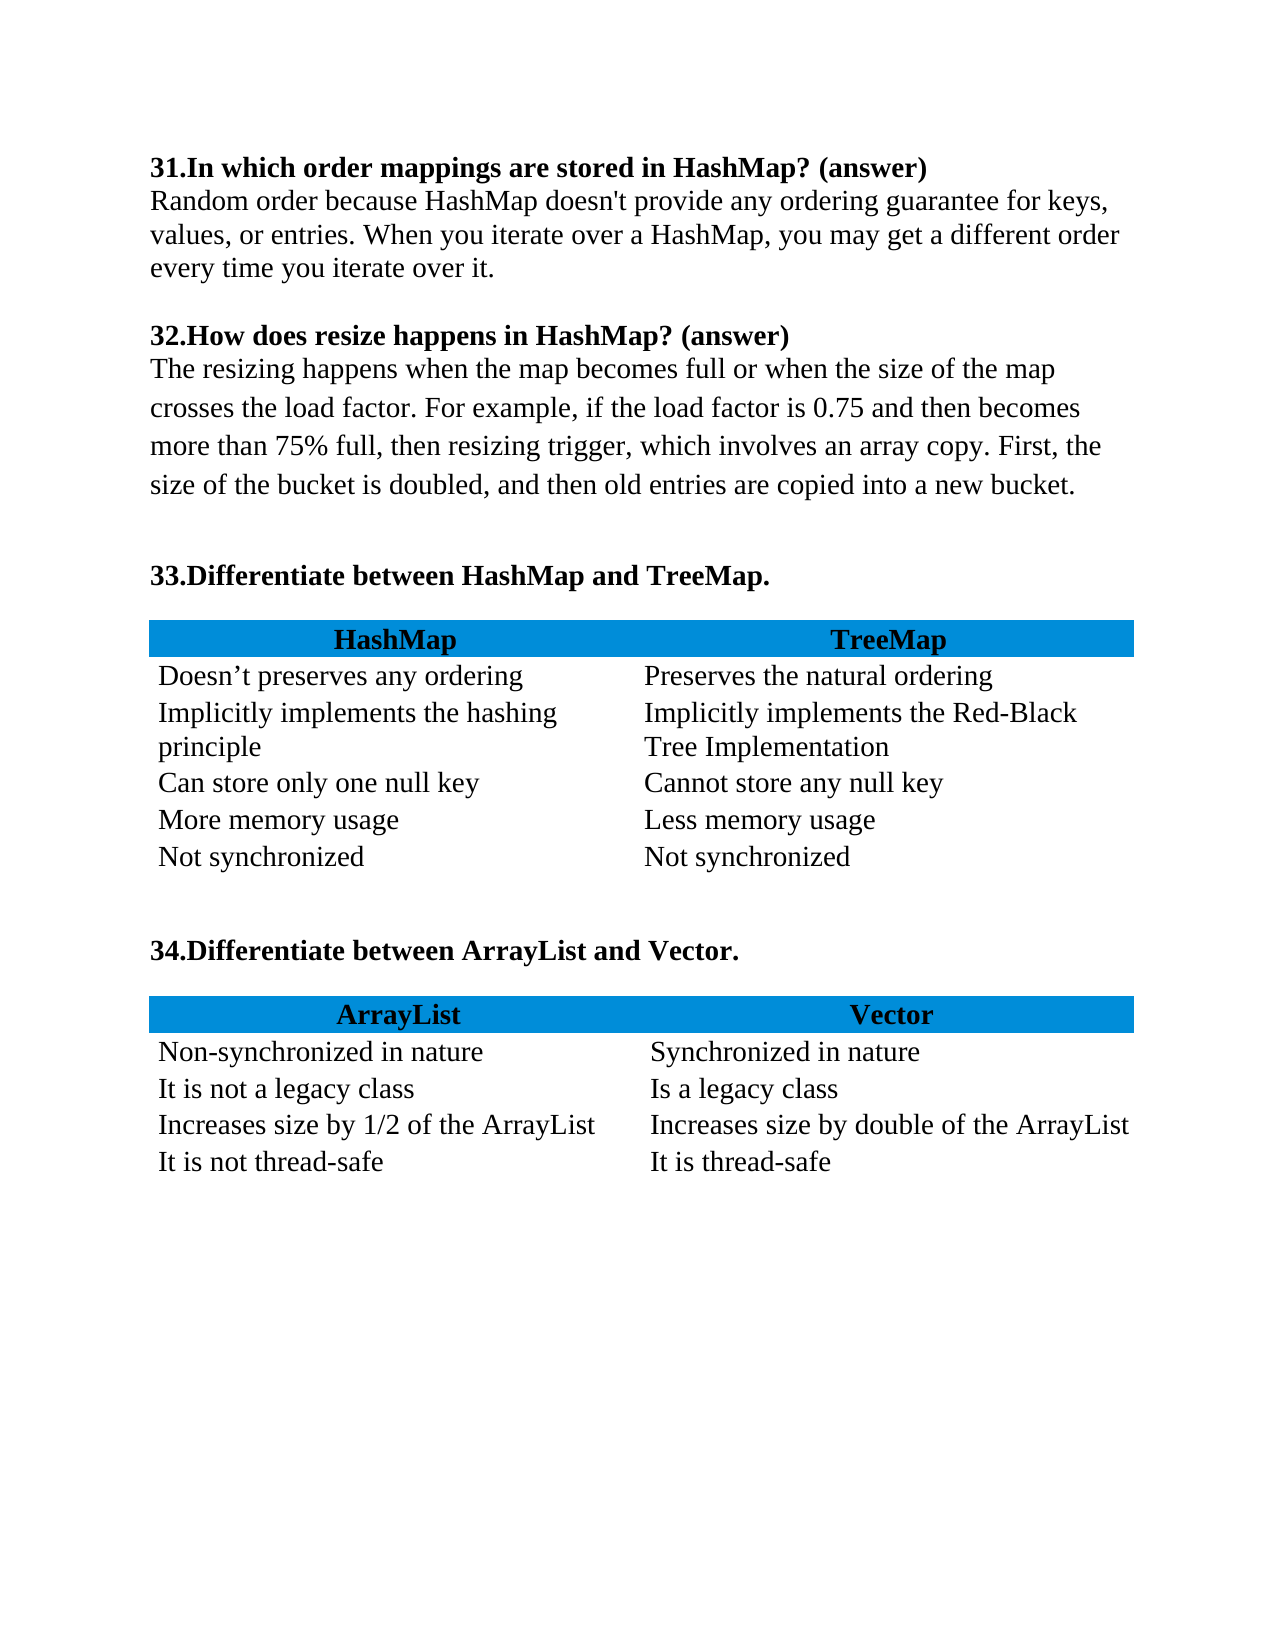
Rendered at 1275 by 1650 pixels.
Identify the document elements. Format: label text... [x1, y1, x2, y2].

table_cell It is not thread-safe [149, 1143, 640, 1179]
table_cell Synchronized in nature [640, 1033, 1134, 1069]
table_cell Can store only one null key [149, 764, 634, 801]
table_header ArrayList [149, 996, 640, 1033]
table_cell Cannot store any null key [634, 764, 1134, 801]
table_cell Implicitly implements the hashing principle [149, 694, 634, 764]
table_header HashMap [149, 620, 634, 657]
text 31.In which order mappings are stored in HashMap? (answer) [150, 150, 1125, 183]
table_cell Not synchronized [634, 837, 1134, 874]
text 33.Differentiate between HashMap and TreeMap. [150, 558, 1125, 591]
table_cell Increases size by 1/2 of the ArrayList [149, 1106, 640, 1143]
text 34.Differentiate between ArrayList and Vector. [150, 933, 1125, 967]
table_header TreeMap [634, 620, 1134, 657]
table_cell More memory usage [149, 801, 634, 837]
table_cell Less memory usage [634, 801, 1134, 837]
table_cell Preserves the natural ordering [634, 657, 1134, 694]
table_cell Not synchronized [149, 837, 634, 874]
table_cell Implicitly implements the Red-Black Tree Implementation [634, 694, 1134, 764]
table_cell Doesn’t preserves any ordering [149, 657, 634, 694]
subtitle Random order because HashMap doesn't provide any ordering guarantee for keys, values, or entries. When you iterate over a HashMap, you may get a different order every time you iterate over it. 32.How does resize happens in HashMap? (answer) [150, 183, 1125, 351]
text The resizing happens when the map becomes full or when the size of the map crosses the load factor. For example, if the load factor is 0.75 and then becomes more than 75% full, then resizing trigger, which involves an array copy. First, the size of the bucket is doubled, and then old entries are copied into a new bucket. [150, 351, 1125, 533]
table_cell Increases size by double of the ArrayList [640, 1106, 1134, 1143]
table_cell It is not a legacy class [149, 1069, 640, 1106]
table_cell Is a legacy class [640, 1069, 1134, 1106]
table_cell Non-synchronized in nature [149, 1033, 640, 1069]
table_cell It is thread-safe [640, 1143, 1134, 1179]
table_header Vector [640, 996, 1134, 1033]
